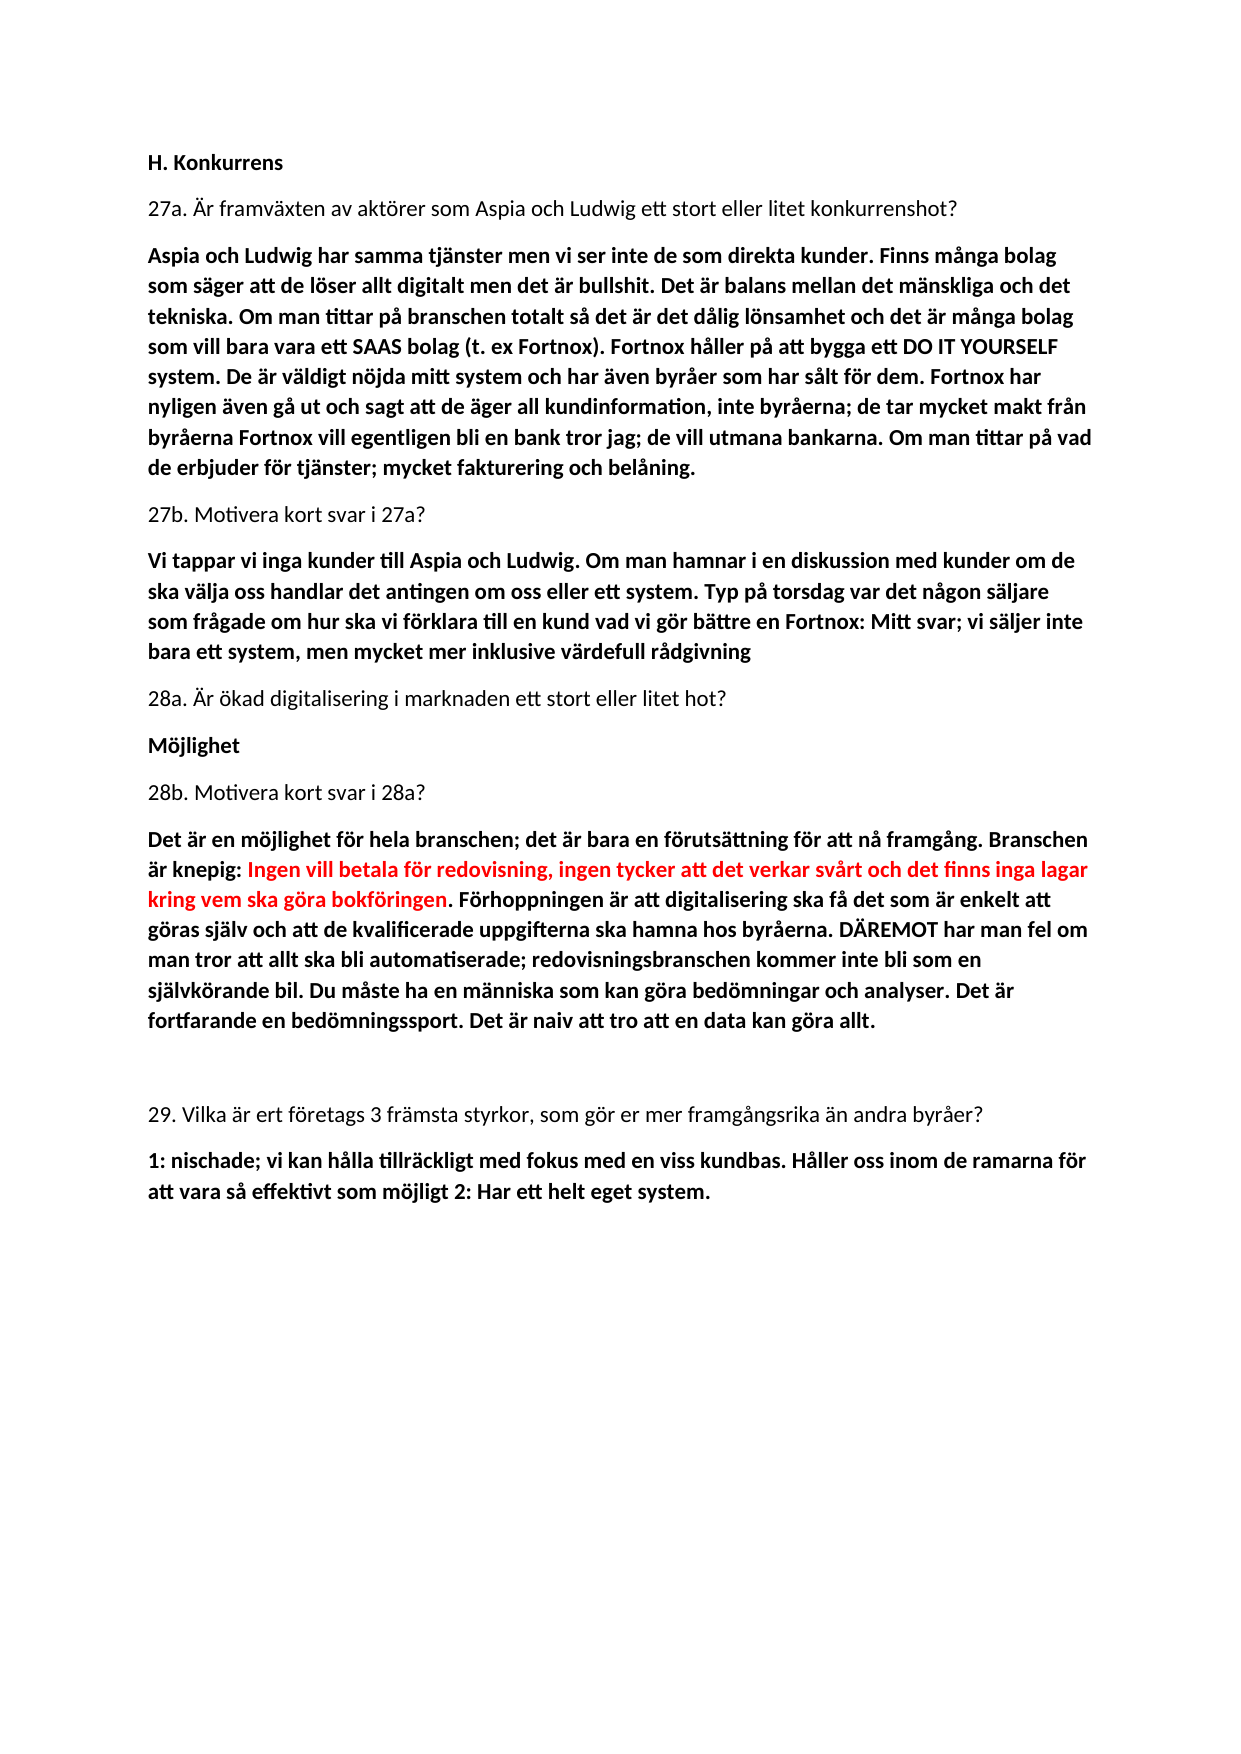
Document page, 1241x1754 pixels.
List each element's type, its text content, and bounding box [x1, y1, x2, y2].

text H. Konkurrens [148, 148, 1093, 176]
text 28a. Är ökad digitalisering i marknaden ett stort eller litet hot? [148, 684, 1093, 712]
text Vi tappar vi inga kunder till Aspia och Ludwig. Om man hamnar i en diskussion med kunder om de ska välja oss handlar det antingen om oss eller ett system. Typ på torsdag var det någon säljare som frågade om hur ska vi förklara till en kund vad vi gör bättre en Fortnox: Mitt svar; vi säljer inte bara ett system, men mycket mer inklusive värdefull rådgivning [148, 547, 1093, 665]
text 27b. Motivera kort svar i 27a? [148, 500, 1093, 528]
text 28b. Motivera kort svar i 28a? [148, 778, 1093, 806]
text Det är en möjlighet för hela branschen; det är bara en förutsättning för att nå framgång. Branschen är knepig: Ingen vill betala för redovisning, ingen tycker att det verkar svårt och det finns inga lagar kring vem ska göra bokföringen. Förhoppningen är att digitalisering ska få det som är enkelt att göras själv och att de kvalificerade uppgifterna ska hamna hos byråerna. DÄREMOT har man fel om man tror att allt ska bli automatiserade; redovisningsbranschen kommer inte bli som en självkörande bil. Du måste ha en människa som kan göra bedömningar och analyser. Det är fortfarande en bedömningssport. Det är naiv att tro att en data kan göra allt. [148, 825, 1093, 1034]
text 29. Vilka är ert företags 3 främsta styrkor, som gör er mer framgångsrika än andra byråer? [148, 1100, 1093, 1128]
text Aspia och Ludwig har samma tjänster men vi ser inte de som direkta kunder. Finns många bolag som säger att de löser allt digitalt men det är bullshit. Det är balans mellan det mänskliga och det tekniska. Om man tittar på branschen totalt så det är det dålig lönsamhet och det är många bolag som vill bara vara ett SAAS bolag (t. ex Fortnox). Fortnox håller på att bygga ett DO IT YOURSELF system. De är väldigt nöjda mitt system och har även byråer som har sålt för dem. Fortnox har nyligen även gå ut och sagt att de äger all kundinformation, inte byråerna; de tar mycket makt från byråerna Fortnox vill egentligen bli en bank tror jag; de vill utmana bankarna. Om man tittar på vad de erbjuder för tjänster; mycket fakturering och belåning. [148, 241, 1093, 481]
text 1: nischade; vi kan hålla tillräckligt med fokus med en viss kundbas. Håller oss inom de ramarna för att vara så effektivt som möjligt 2: Har ett helt eget system. [148, 1147, 1093, 1205]
text 27a. Är framväxten av aktörer som Aspia och Ludwig ett stort eller litet konkurrenshot? [148, 194, 1093, 222]
text Möjlighet [148, 731, 1093, 759]
